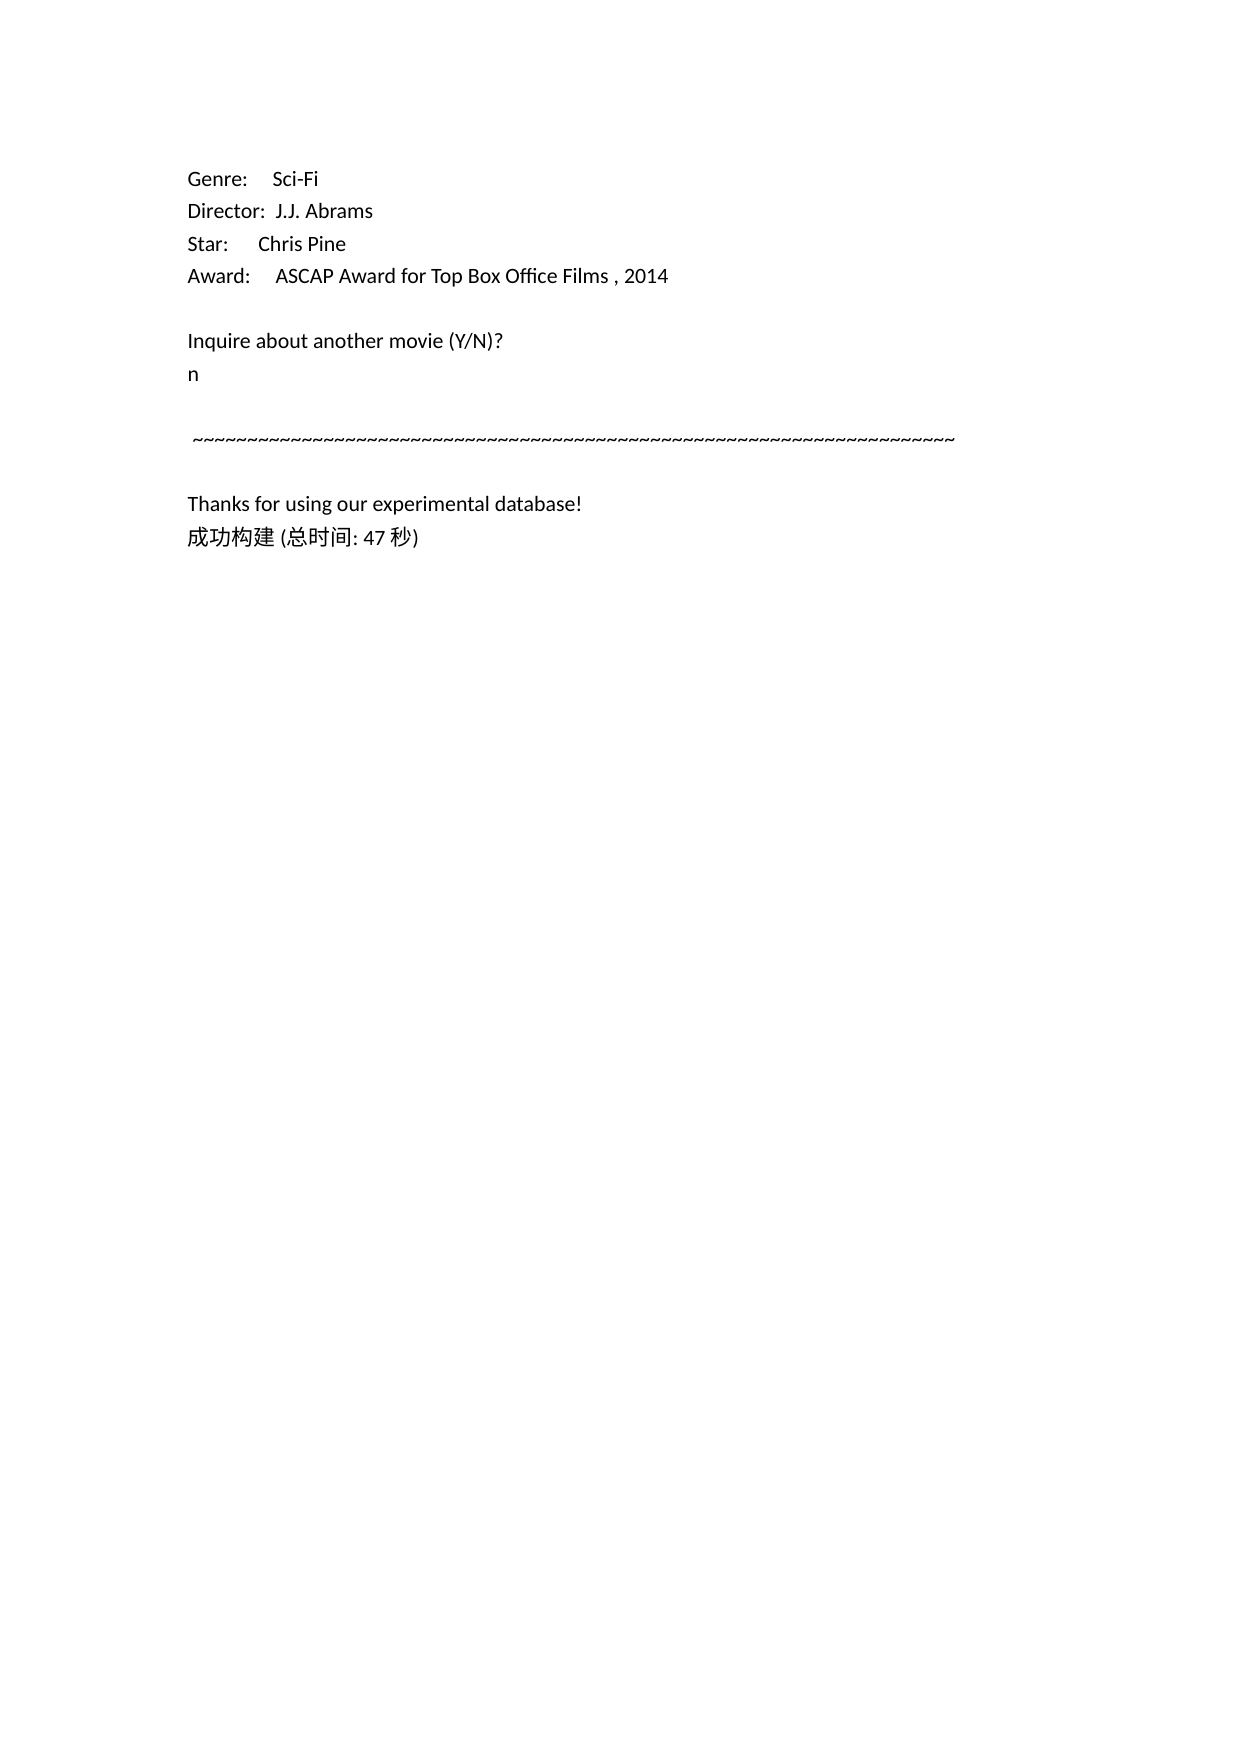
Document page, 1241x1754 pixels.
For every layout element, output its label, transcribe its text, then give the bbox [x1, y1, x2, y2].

text ~~~~~~~~~~~~~~~~~~~~~~~~~~~~~~~~~~~~~~~~~~~~~~~~~~~~~~~~~~~~~~~~~~~~~~ [187, 422, 1053, 454]
text Thanks for using our experimental database! [187, 487, 1053, 519]
text n [187, 357, 1053, 389]
text Star: Chris Pine [187, 227, 1053, 259]
text 成功构建 (总时间: 47 秒) [187, 519, 1053, 552]
text Director: J.J. Abrams [187, 194, 1053, 227]
text Award: ASCAP Award for Top Box Office Films , 2014 [187, 259, 1053, 292]
text Genre: Sci-Fi [187, 162, 1053, 194]
text Inquire about another movie (Y/N)? [187, 324, 1053, 357]
